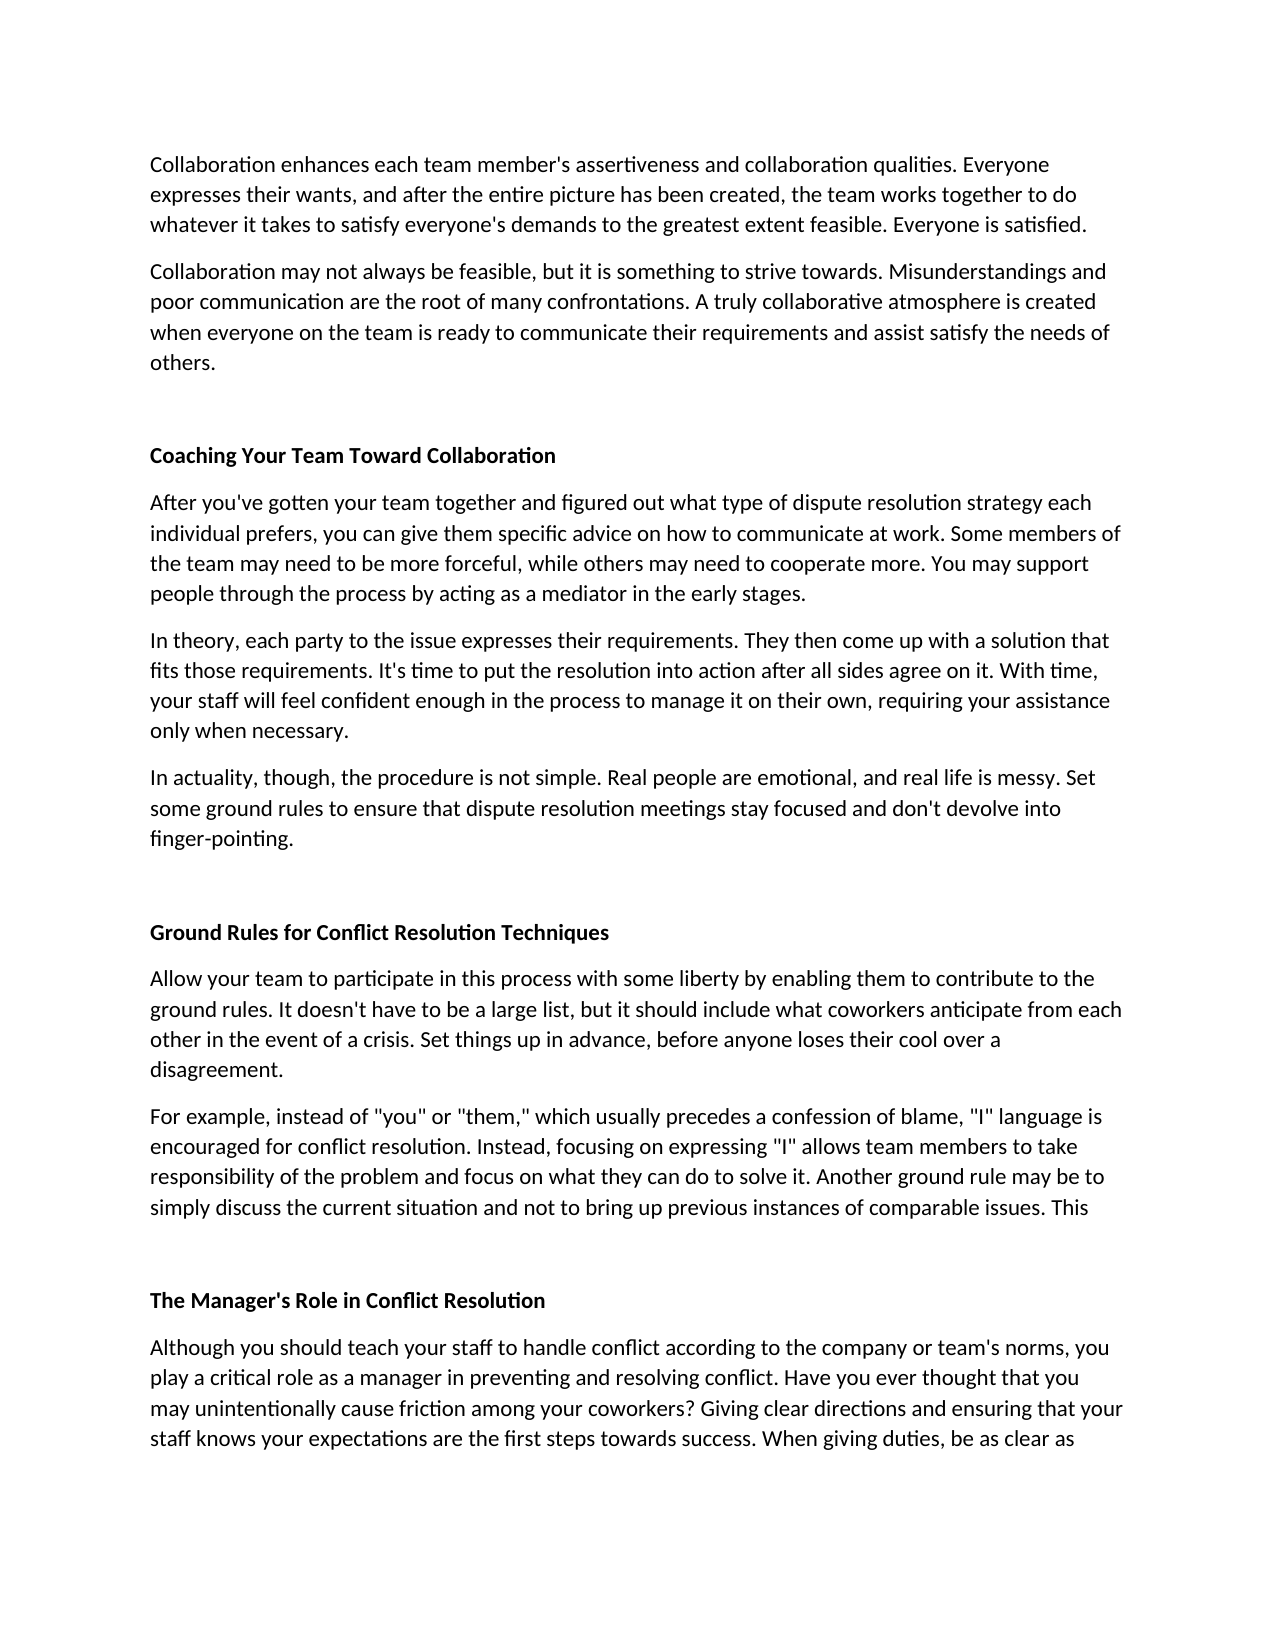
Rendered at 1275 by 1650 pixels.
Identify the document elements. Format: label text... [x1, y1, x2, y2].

text In actuality, though, the procedure is not simple. Real people are emotional, and real life is messy. Set some ground rules to ensure that dispute resolution meetings stay focused and don't devolve into finger-pointing. [150, 763, 1125, 852]
text Ground Rules for Conflict Resolution Techniques [150, 918, 1125, 946]
text Collaboration may not always be feasible, but it is something to strive towards. Misunderstandings and poor communication are the root of many confrontations. A truly collaborative atmosphere is created when everyone on the team is ready to communicate their requirements and assist satisfy the needs of others. [150, 257, 1125, 376]
text The Manager's Role in Conflict Resolution [150, 1286, 1125, 1314]
text For example, instead of "you" or "them," which usually precedes a confession of blame, "I" language is encouraged for conflict resolution. Instead, focusing on expressing "I" allows team members to take responsibility of the problem and focus on what they can do to solve it. Another ground rule may be to simply discuss the current situation and not to bring up previous instances of comparable issues. This [150, 1102, 1125, 1221]
text Allow your team to participate in this process with some liberty by enabling them to contribute to the ground rules. It doesn't have to be a large list, but it should include what coworkers anticipate from each other in the event of a crisis. Set things up in advance, before anyone loses their cool over a disagreement. [150, 964, 1125, 1083]
text Coaching Your Team Toward Collaboration [150, 442, 1125, 470]
text In theory, each party to the issue expresses their requirements. They then come up with a solution that fits those requirements. It's time to put the resolution into action after all sides agree on it. With time, your staff will feel confident enough in the process to manage it on their own, requiring your assistance only when necessary. [150, 626, 1125, 745]
text Collaboration enhances each team member's assertiveness and collaboration qualities. Everyone expresses their wants, and after the entire picture has been created, the team works together to do whatever it takes to satisfy everyone's demands to the greatest extent feasible. Everyone is satisfied. [150, 150, 1125, 238]
text After you've gotten your team together and figured out what type of dispute resolution strategy each individual prefers, you can give them specific advice on how to communicate at work. Some members of the team may need to be more forceful, while others may need to cooperate more. You may support people through the process by acting as a mediator in the early stages. [150, 488, 1125, 607]
